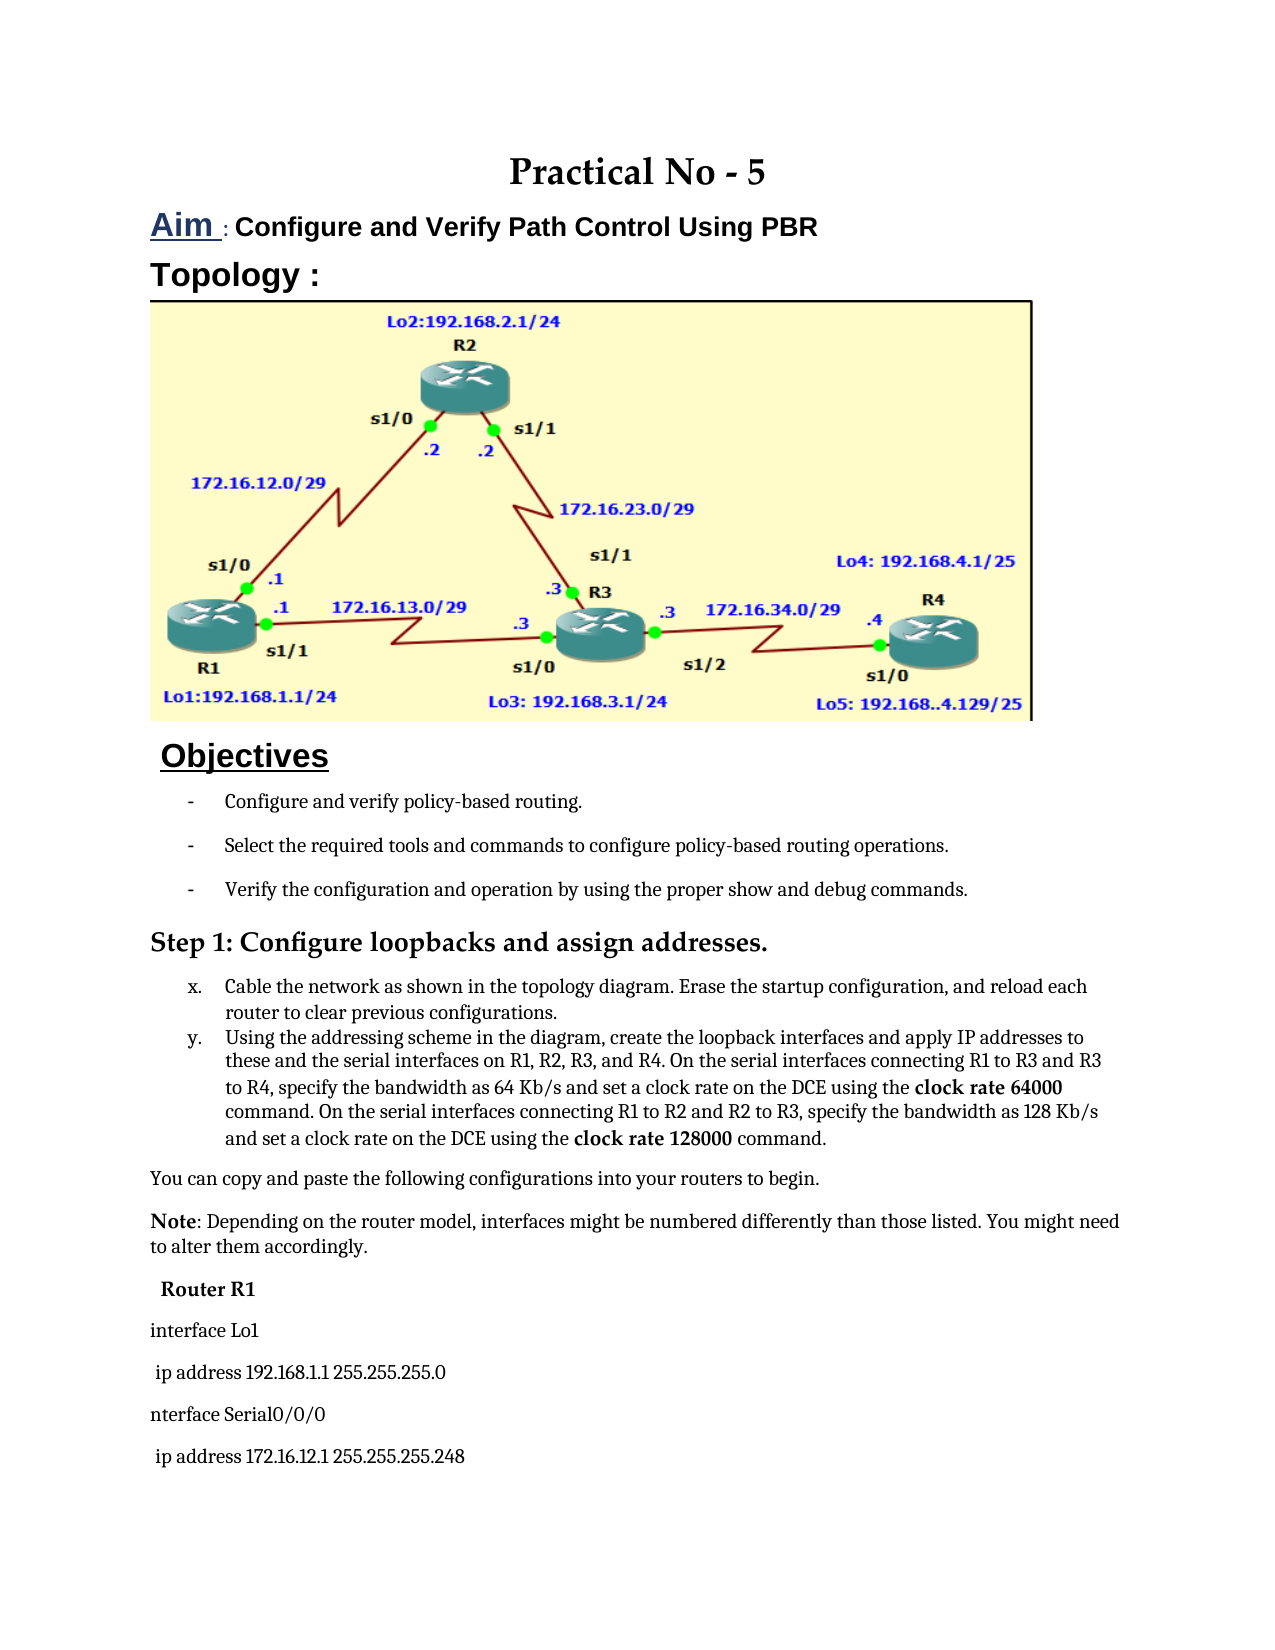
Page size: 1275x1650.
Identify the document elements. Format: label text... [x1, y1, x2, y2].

picture [150, 300, 1033, 721]
text Practical No - 5 Aim : Configure and Verify Path Control Using PBR Topology : [150, 144, 820, 293]
text nterface Serial0/0/0 [150, 1403, 1173, 1427]
list Using the addressing scheme in the diagram, create the loopback interfaces and apply IP addresses to these and the serial interfaces on R1, R2, R3, and R4. On the serial interfaces connecting R1 to R3 and R3 to R4, specify the bandwidth as 64 Kb/s and set a clock rate on the DCE using the clock rate 64000 command. On the serial interfaces connecting R1 to R2 and R2 to R3, specify the bandwidth as 128 Kb/s and set a clock rate on the DCE using the clock rate 128000 command. [188, 1026, 1114, 1152]
text You can copy and paste the following configurations into your routers to begin. [150, 1167, 1173, 1191]
list Configure and verify policy-based routing. [187, 778, 1173, 820]
list Cable the network as shown in the topology diagram. Erase the startup configuration, and reload each router to clear previous configurations. [188, 975, 1120, 1024]
text Note: Depending on the router model, interfaces might be numbered differently than those listed. You might need to alter them accordingly. [150, 1207, 1124, 1259]
subtitle Objectives [150, 736, 1173, 774]
list Select the required tools and commands to configure policy-based routing operations. [187, 821, 1173, 864]
subtitle Router R1 [150, 1274, 1173, 1302]
text Step 1: Configure loopbacks and assign addresses. [150, 922, 1173, 959]
list Verify the configuration and operation by using the proper show and debug commands. [187, 866, 1173, 908]
text interface Lo1 [150, 1319, 1173, 1343]
text ip address 172.16.12.1 255.255.255.248 [155, 1445, 1173, 1469]
text ip address 192.168.1.1 255.255.255.0 [155, 1361, 1173, 1384]
